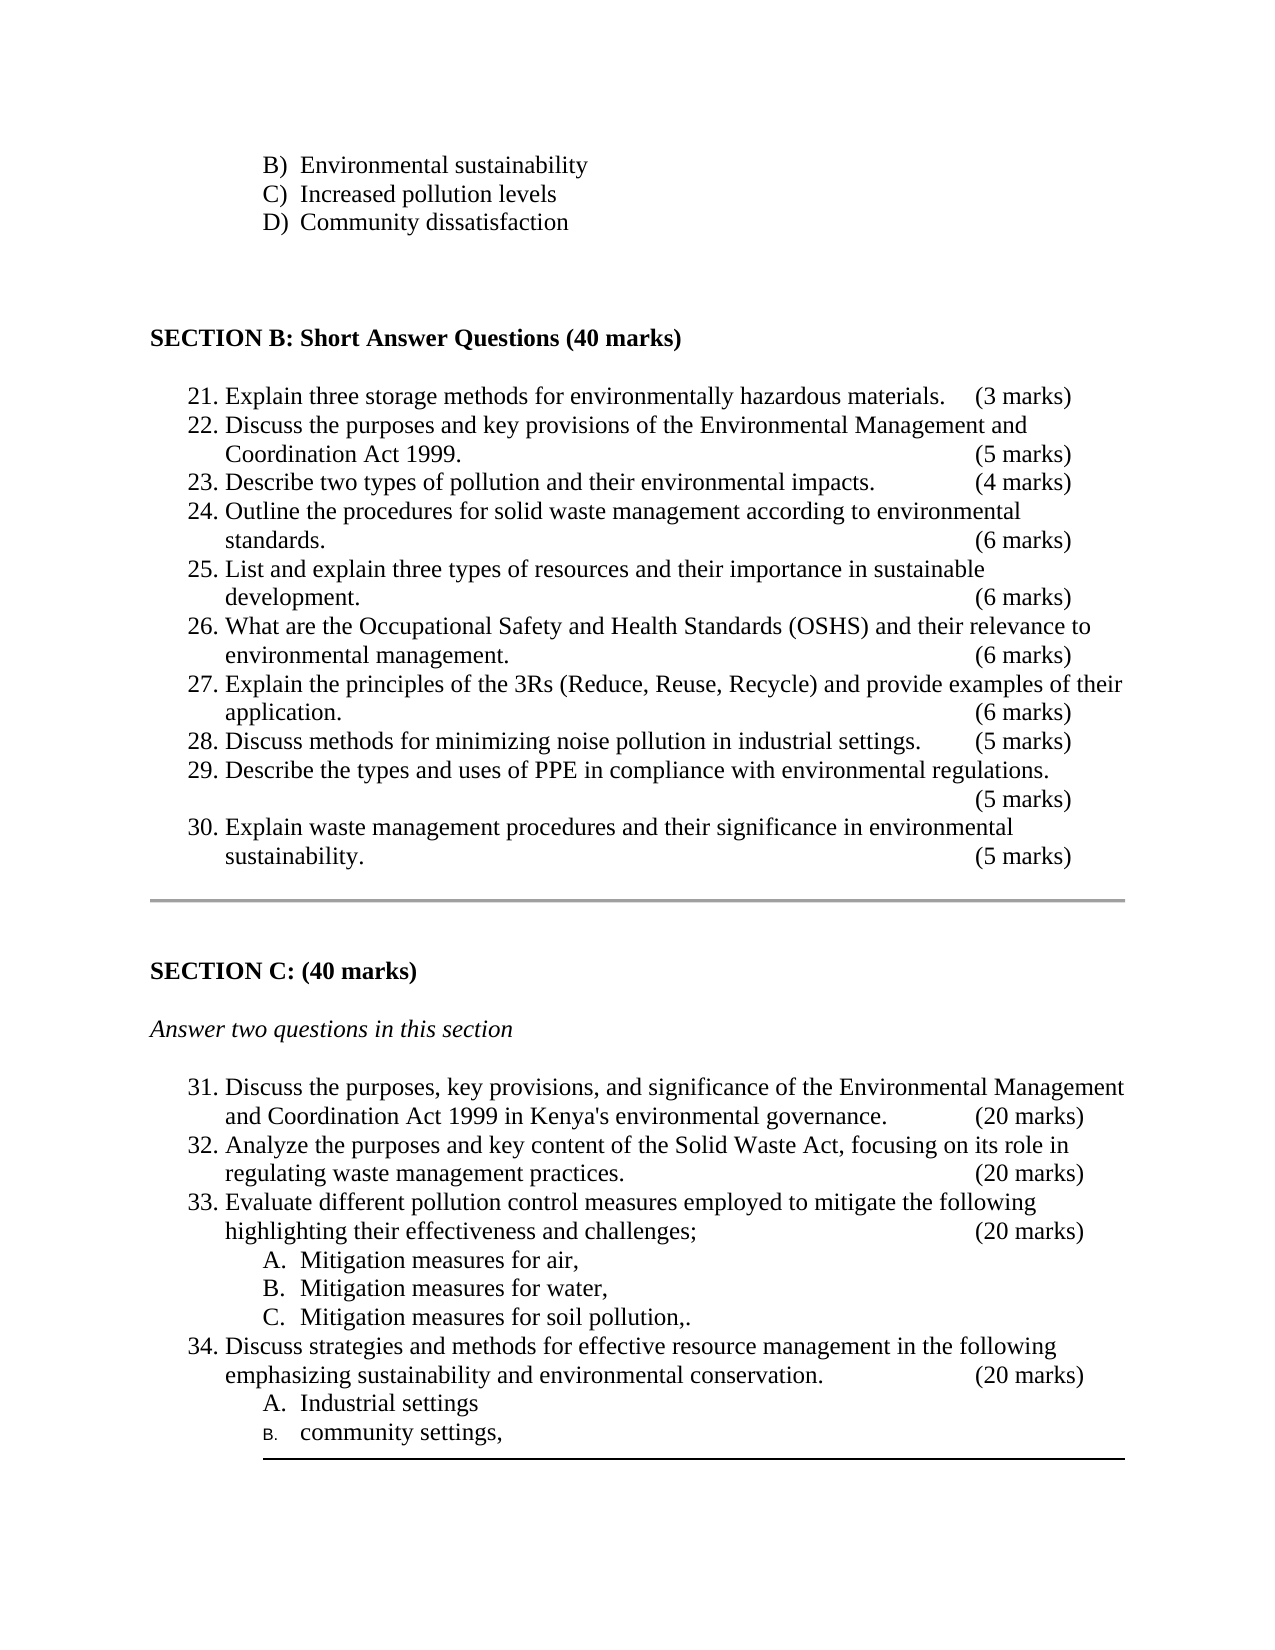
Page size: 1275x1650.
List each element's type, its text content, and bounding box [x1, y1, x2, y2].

list Analyze the purposes and key content of the Solid Waste Act, focusing on its role in regulating waste management practices. (20 marks) [187, 1130, 1125, 1187]
list Explain the principles of the 3Rs (Reduce, Reuse, Recycle) and provide examples of their application. (6 marks) [187, 669, 1125, 726]
list community settings, Top of Form [262, 1417, 1125, 1460]
list Industrial settings [262, 1388, 1125, 1417]
text SECTION B: Short Answer Questions (40 marks) [150, 323, 1125, 352]
list Mitigation measures for air, [262, 1245, 1125, 1273]
list (5 marks) [900, 784, 1125, 812]
list Mitigation measures for water, [262, 1273, 1125, 1302]
list Environmental sustainability [262, 150, 1125, 179]
text Answer two questions in this section [150, 1014, 1125, 1043]
list Mitigation measures for soil pollution,. [262, 1302, 1125, 1331]
list Explain waste management procedures and their significance in environmental sustainability. (5 marks) [187, 812, 1125, 870]
list Describe two types of pollution and their environmental impacts. (4 marks) [187, 467, 1125, 496]
list Outline the procedures for solid waste management according to environmental standards. (6 marks) [187, 496, 1125, 554]
list Explain three storage methods for environmentally hazardous materials. (3 marks) [187, 381, 1125, 410]
text SECTION C: (40 marks) [150, 956, 1125, 985]
list Discuss the purposes and key provisions of the Environmental Management and Coordination Act 1999. (5 marks) [187, 410, 1125, 467]
list Discuss the purposes, key provisions, and significance of the Environmental Management and Coordination Act 1999 in Kenya's environmental governance. (20 marks) [187, 1072, 1125, 1130]
list Evaluate different pollution control measures employed to mitigate the following highlighting their effectiveness and challenges; (20 marks) [187, 1187, 1125, 1245]
list Discuss strategies and methods for effective resource management in the following emphasizing sustainability and environmental conservation. (20 marks) [187, 1331, 1125, 1388]
list List and explain three types of resources and their importance in sustainable development. (6 marks) [187, 554, 1125, 611]
list What are the Occupational Safety and Health Standards (OSHS) and their relevance to environmental management. (6 marks) [187, 611, 1125, 669]
list Discuss methods for minimizing noise pollution in industrial settings. (5 marks) [187, 726, 1125, 755]
list Describe the types and uses of PPE in compliance with environmental regulations. [187, 755, 1125, 784]
list Increased pollution levels [262, 179, 1125, 207]
list Community dissatisfaction [262, 207, 1125, 236]
